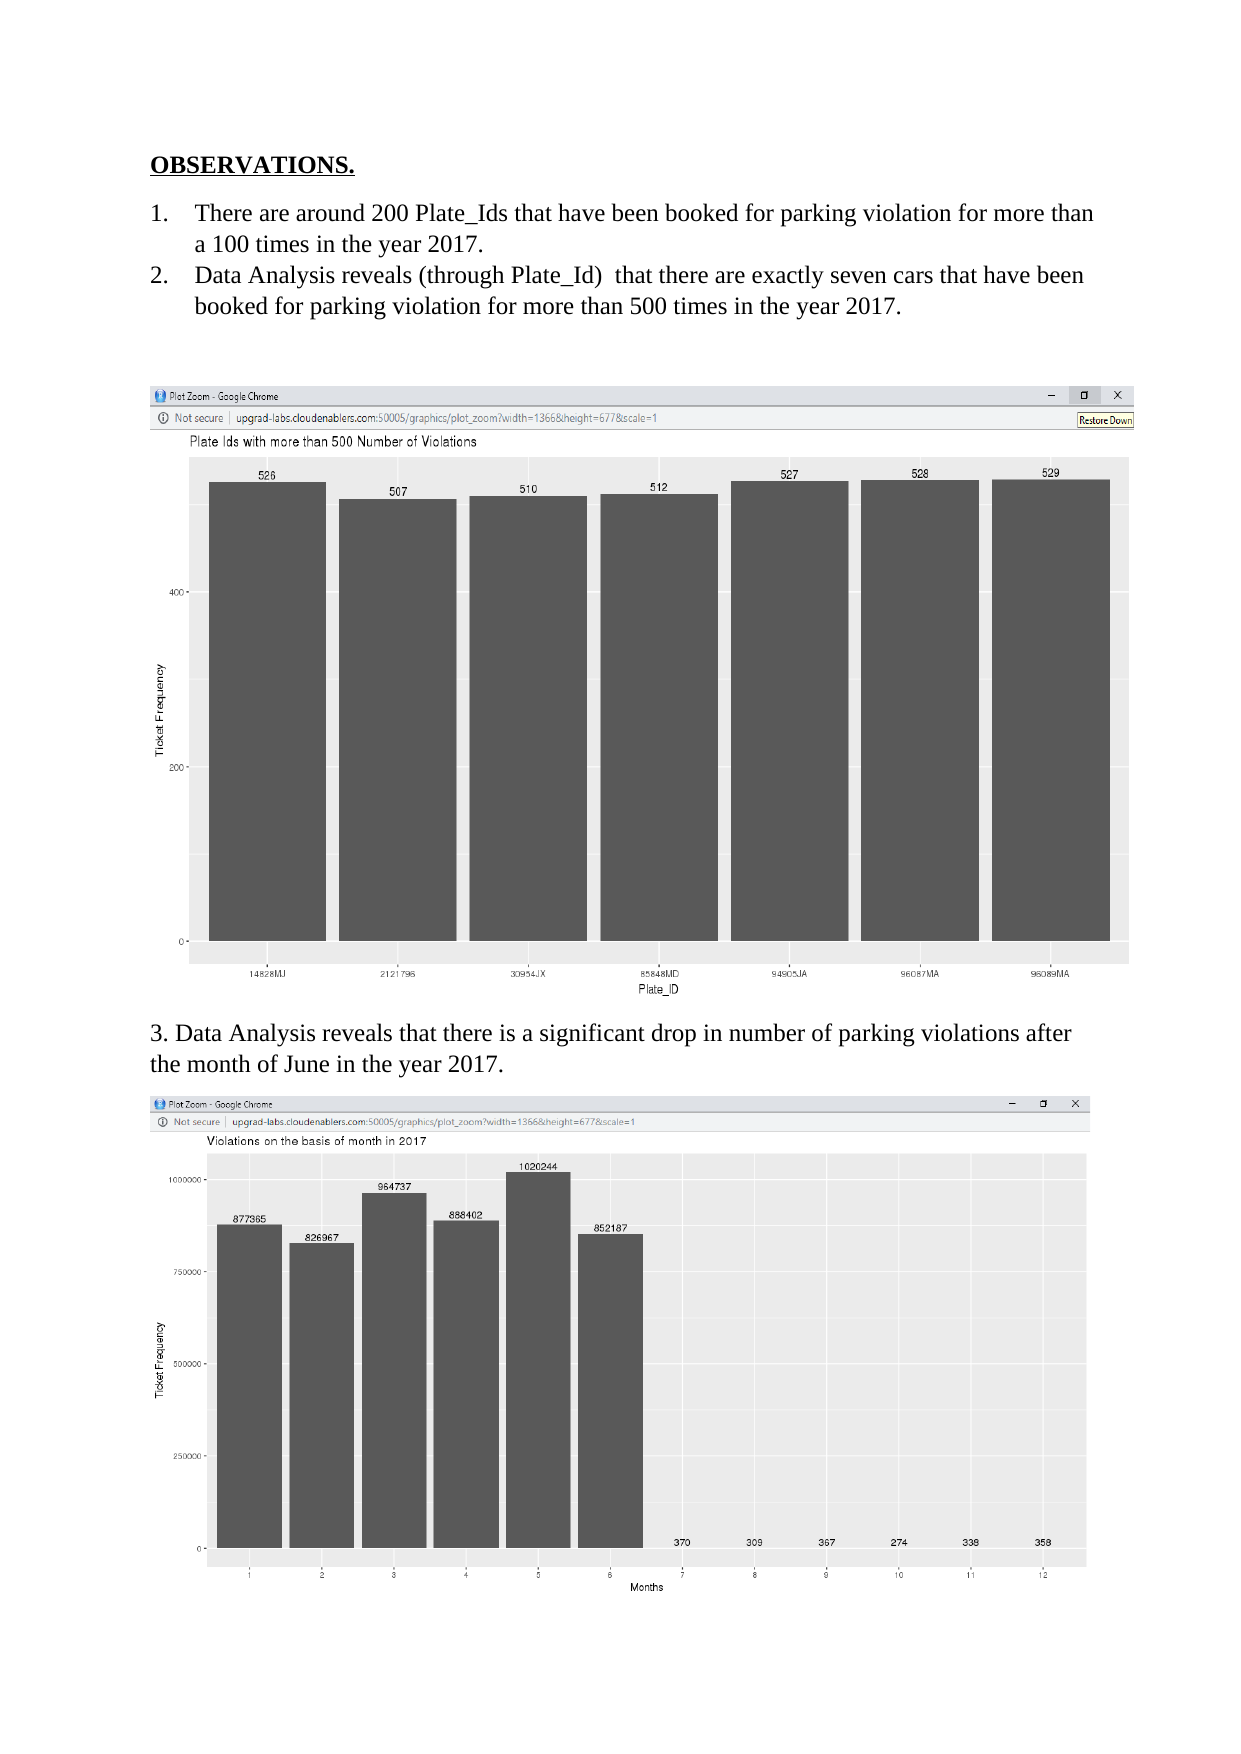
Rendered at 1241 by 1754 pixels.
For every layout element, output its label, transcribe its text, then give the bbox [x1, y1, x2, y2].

list There are around 200 Plate_Ids that have been booked for parking violation for more than a 100 times in the year 2017. [150, 198, 1107, 257]
list Data Analysis reveals (through Plate_Id) that there are exactly seven cars that have been booked for parking violation for more than 500 times in the year 2017. [150, 260, 1107, 319]
picture [150, 386, 1134, 999]
text 3. Data Analysis reveals that there is a significant drop in number of parking violations after the month of June in the year 2017. [150, 1018, 1107, 1077]
text OBSERVATIONS. [150, 150, 1107, 179]
picture [150, 1096, 1091, 1596]
